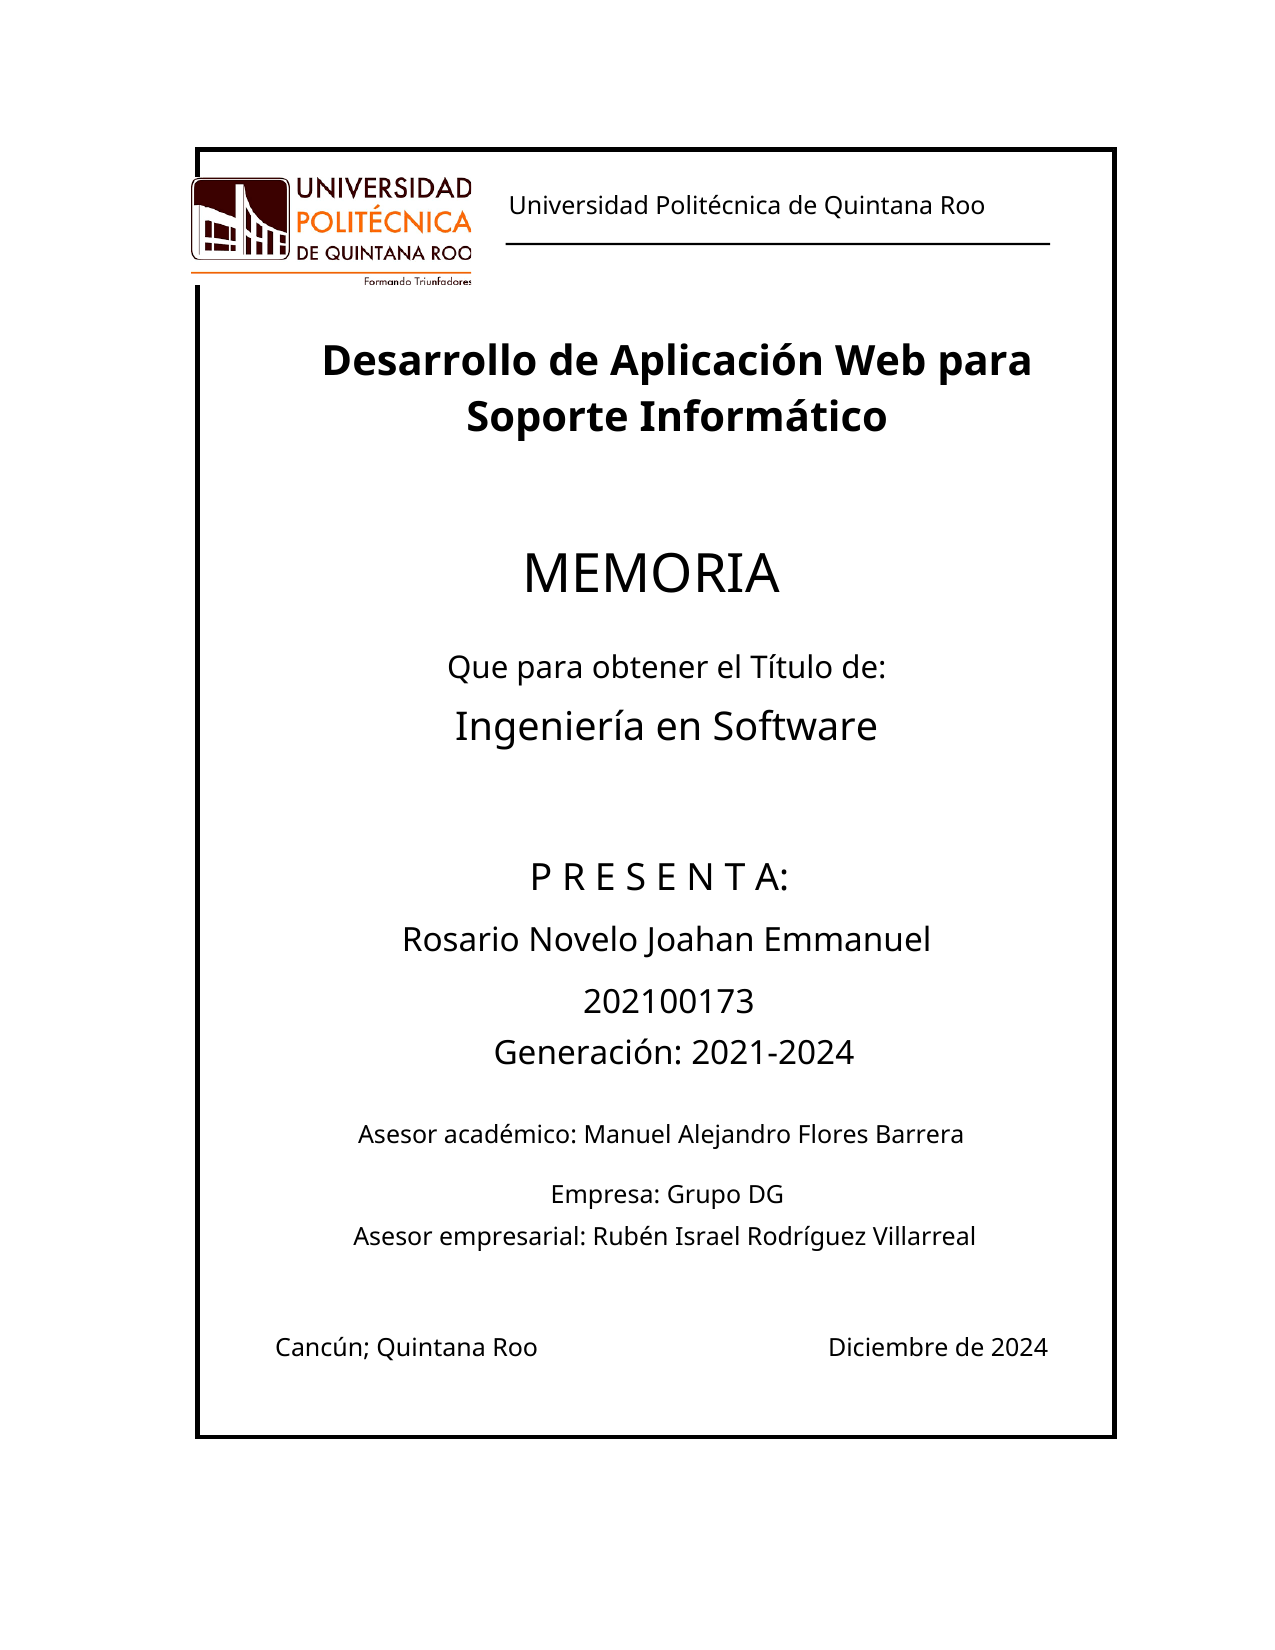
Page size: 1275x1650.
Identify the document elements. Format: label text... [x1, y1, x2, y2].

text ÍNDICE [177, 148, 1098, 1439]
picture [191, 177, 472, 285]
